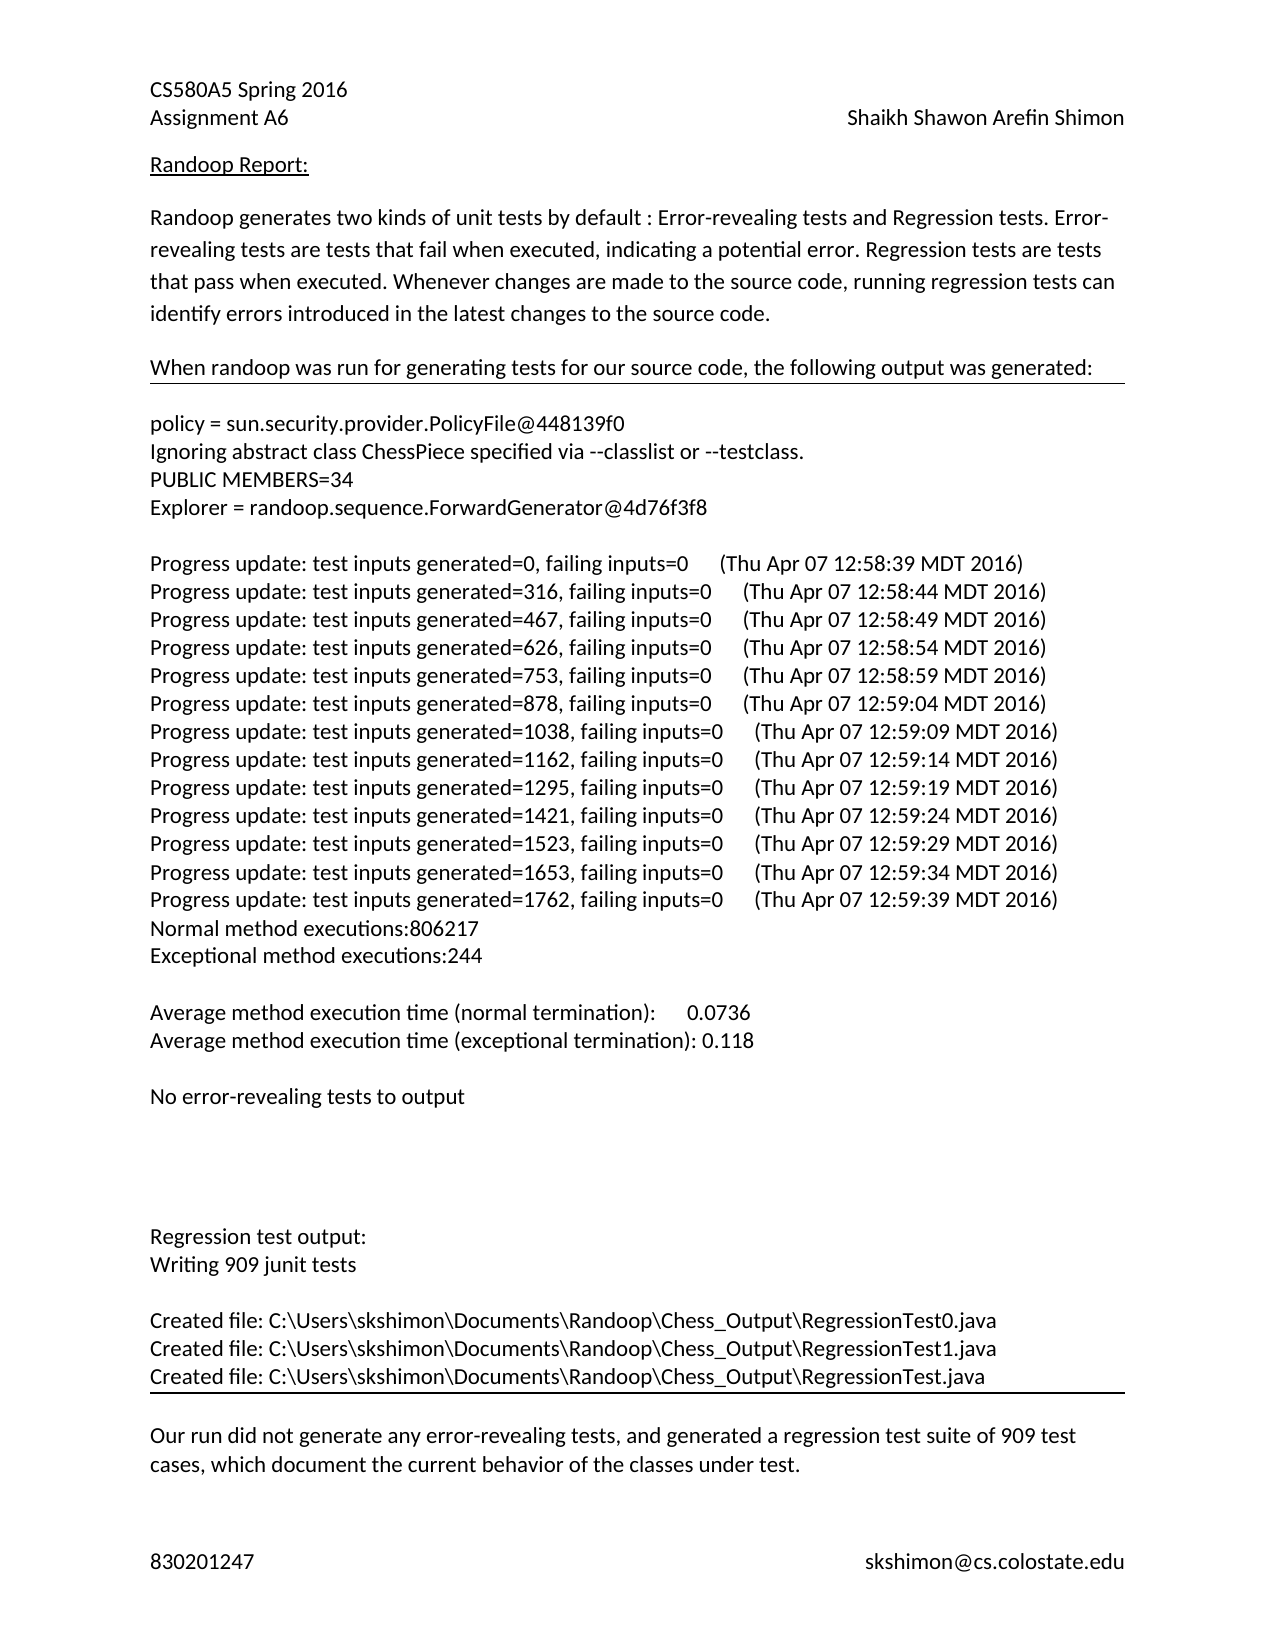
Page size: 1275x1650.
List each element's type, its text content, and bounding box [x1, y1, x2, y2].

text Ignoring abstract class ChessPiece specified via --classlist or --testclass. [150, 437, 1125, 465]
text Progress update: test inputs generated=753, failing inputs=0 (Thu Apr 07 12:58:59 MDT 2016) [150, 661, 1125, 689]
text Progress update: test inputs generated=626, failing inputs=0 (Thu Apr 07 12:58:54 MDT 2016) [150, 633, 1125, 661]
text Progress update: test inputs generated=1653, failing inputs=0 (Thu Apr 07 12:59:34 MDT 2016) [150, 858, 1125, 886]
text Writing 909 junit tests [150, 1250, 1125, 1278]
text Randoop Report: [150, 150, 1125, 178]
text Progress update: test inputs generated=1038, failing inputs=0 (Thu Apr 07 12:59:09 MDT 2016) [150, 717, 1125, 746]
text Created file: C:\Users\skshimon\Documents\Randoop\Chess_Output\RegressionTest1.java [150, 1334, 1125, 1362]
text Progress update: test inputs generated=1295, failing inputs=0 (Thu Apr 07 12:59:19 MDT 2016) [150, 773, 1125, 802]
text Progress update: test inputs generated=467, failing inputs=0 (Thu Apr 07 12:58:49 MDT 2016) [150, 605, 1125, 633]
text Progress update: test inputs generated=1762, failing inputs=0 (Thu Apr 07 12:59:39 MDT 2016) [150, 886, 1125, 914]
text No error-revealing tests to output [150, 1082, 1125, 1110]
text Exceptional method executions:244 [150, 942, 1125, 970]
text Created file: C:\Users\skshimon\Documents\Randoop\Chess_Output\RegressionTest0.java [150, 1306, 1125, 1334]
text Randoop generates two kinds of unit tests by default : Error-revealing tests and Regression tests. Error-revealing tests are tests that fail when executed, indicating a potential error. Regression tests are tests that pass when executed. Whenever changes are made to the source code, running regression tests can identify errors introduced in the latest changes to the source code. [150, 203, 1125, 328]
text PUBLIC MEMBERS=34 [150, 465, 1125, 493]
text Average method execution time (normal termination): 0.0736 [150, 998, 1125, 1026]
text Created file: C:\Users\skshimon\Documents\Randoop\Chess_Output\RegressionTest.java [150, 1362, 1125, 1392]
text Regression test output: [150, 1222, 1125, 1250]
text Progress update: test inputs generated=1523, failing inputs=0 (Thu Apr 07 12:59:29 MDT 2016) [150, 829, 1125, 858]
text Progress update: test inputs generated=878, failing inputs=0 (Thu Apr 07 12:59:04 MDT 2016) [150, 689, 1125, 717]
text Normal method executions:806217 [150, 914, 1125, 942]
text When randoop was run for generating tests for our source code, the following output was generated: [150, 353, 1125, 383]
text Progress update: test inputs generated=0, failing inputs=0 (Thu Apr 07 12:58:39 MDT 2016) [150, 549, 1125, 577]
text Our run did not generate any error-revealing tests, and generated a regression test suite of 909 test cases, which document the current behavior of the classes under test. [150, 1422, 1125, 1478]
text policy = sun.security.provider.PolicyFile@448139f0 [150, 409, 1125, 437]
text Progress update: test inputs generated=316, failing inputs=0 (Thu Apr 07 12:58:44 MDT 2016) [150, 577, 1125, 605]
text Explorer = randoop.sequence.ForwardGenerator@4d76f3f8 [150, 493, 1125, 521]
text Progress update: test inputs generated=1421, failing inputs=0 (Thu Apr 07 12:59:24 MDT 2016) [150, 802, 1125, 829]
text Progress update: test inputs generated=1162, failing inputs=0 (Thu Apr 07 12:59:14 MDT 2016) [150, 746, 1125, 773]
text Average method execution time (exceptional termination): 0.118 [150, 1026, 1125, 1054]
